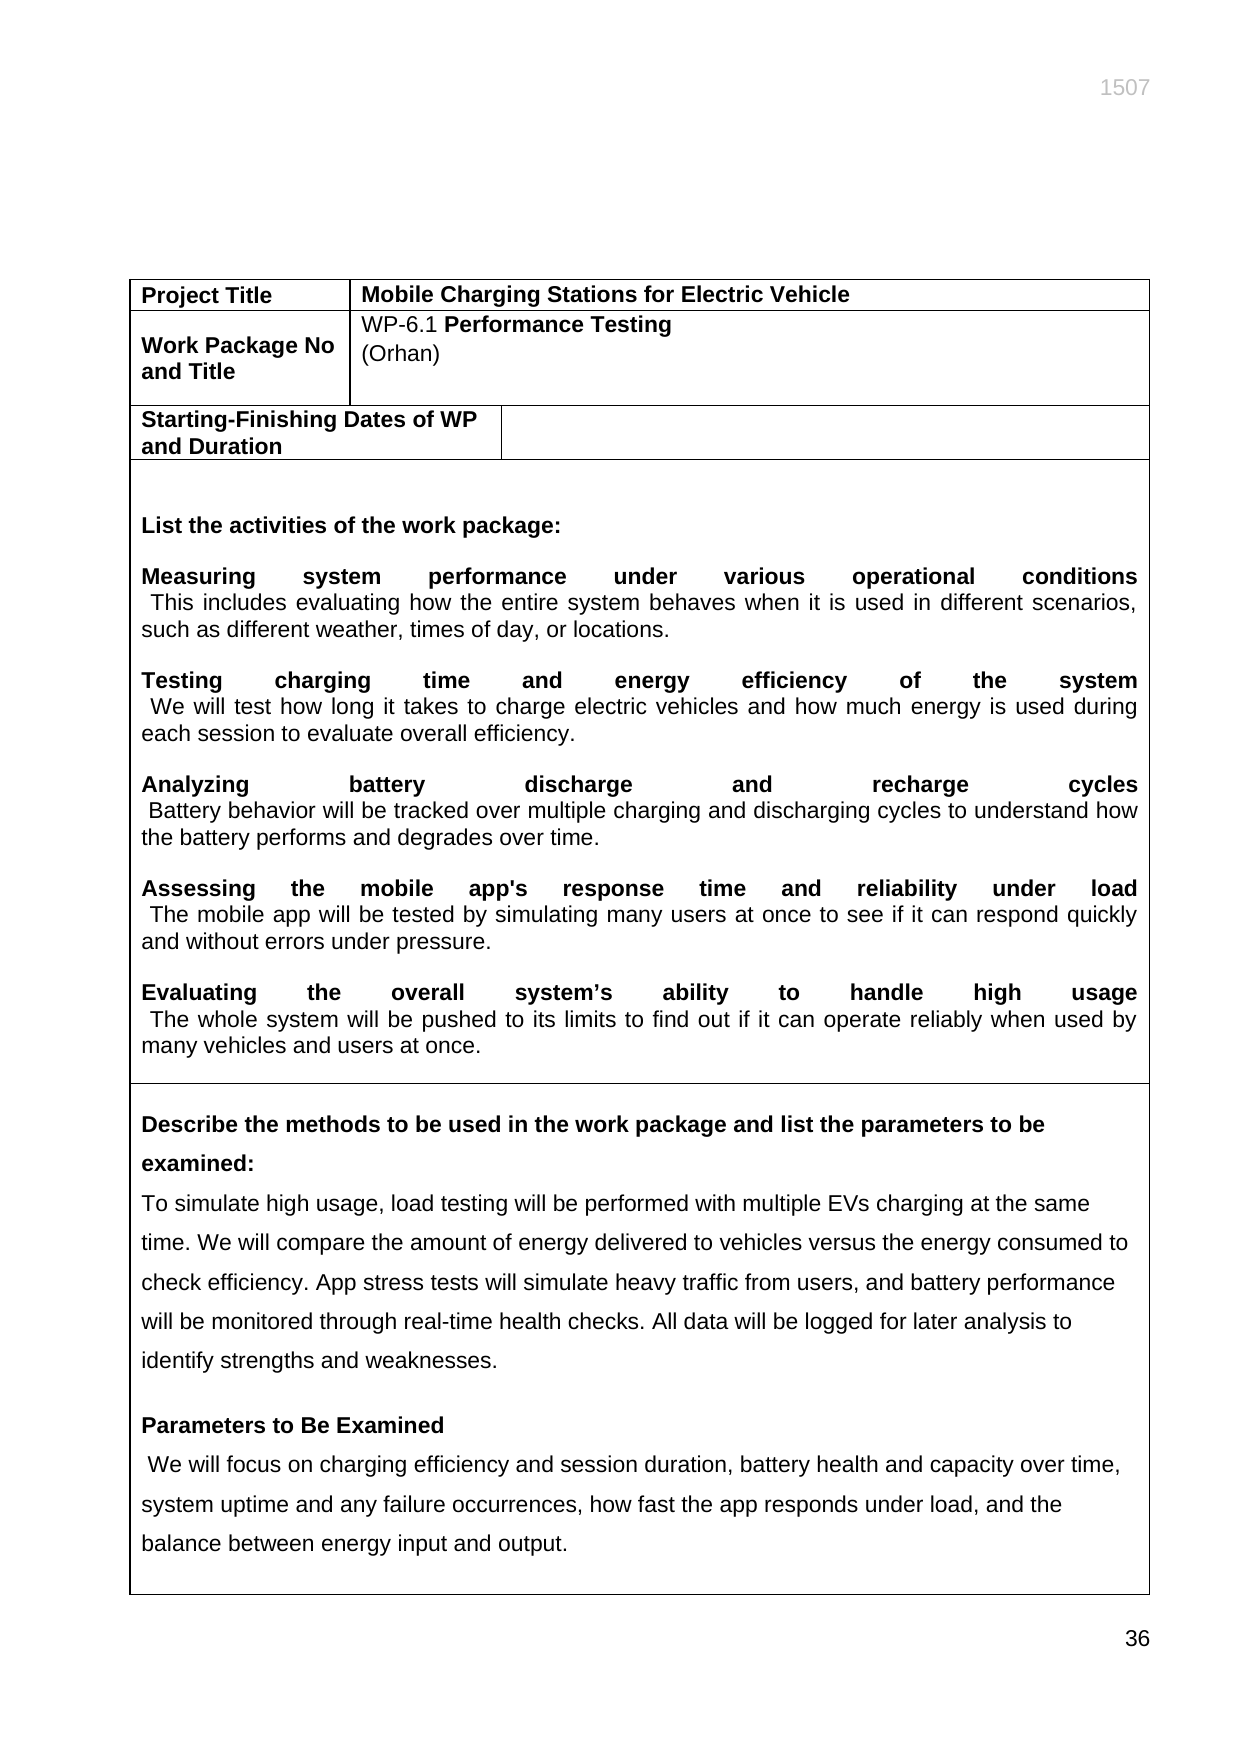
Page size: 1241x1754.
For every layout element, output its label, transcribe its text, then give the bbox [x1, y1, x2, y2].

table_header Project Title [131, 280, 349, 310]
table_cell [502, 406, 1149, 459]
table_cell List the activities of the work package: Measuring system performance under various operational conditions This includes evaluating how the entire system behaves when it is used in different scenarios, such as different weather, times of day, or locations. Testing charging time and energy efficiency of the system We will test how long it takes to charge electric vehicles and how much energy is used during each session to evaluate overall efficiency. Analyzing battery discharge and recharge cycles Battery behavior will be tracked over multiple charging and discharging cycles to understand how the battery performs and degrades over time. Assessing the mobile app's response time and reliability under load The mobile app will be tested by simulating many users at once to see if it can respond quickly and without errors under pressure. Evaluating the overall system’s ability to handle high usage The whole system will be pushed to its limits to find out if it can operate reliably when used by many vehicles and users at once. [131, 460, 1149, 1083]
table_cell Starting-Finishing Dates of WP and Duration [131, 406, 501, 459]
table_cell WP-6.1 Performance Testing (Orhan) [351, 311, 1149, 405]
table_header Mobile Charging Stations for Electric Vehicle [351, 280, 1149, 310]
table_cell Work Package No and Title [131, 311, 349, 405]
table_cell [131, 1084, 1149, 1594]
